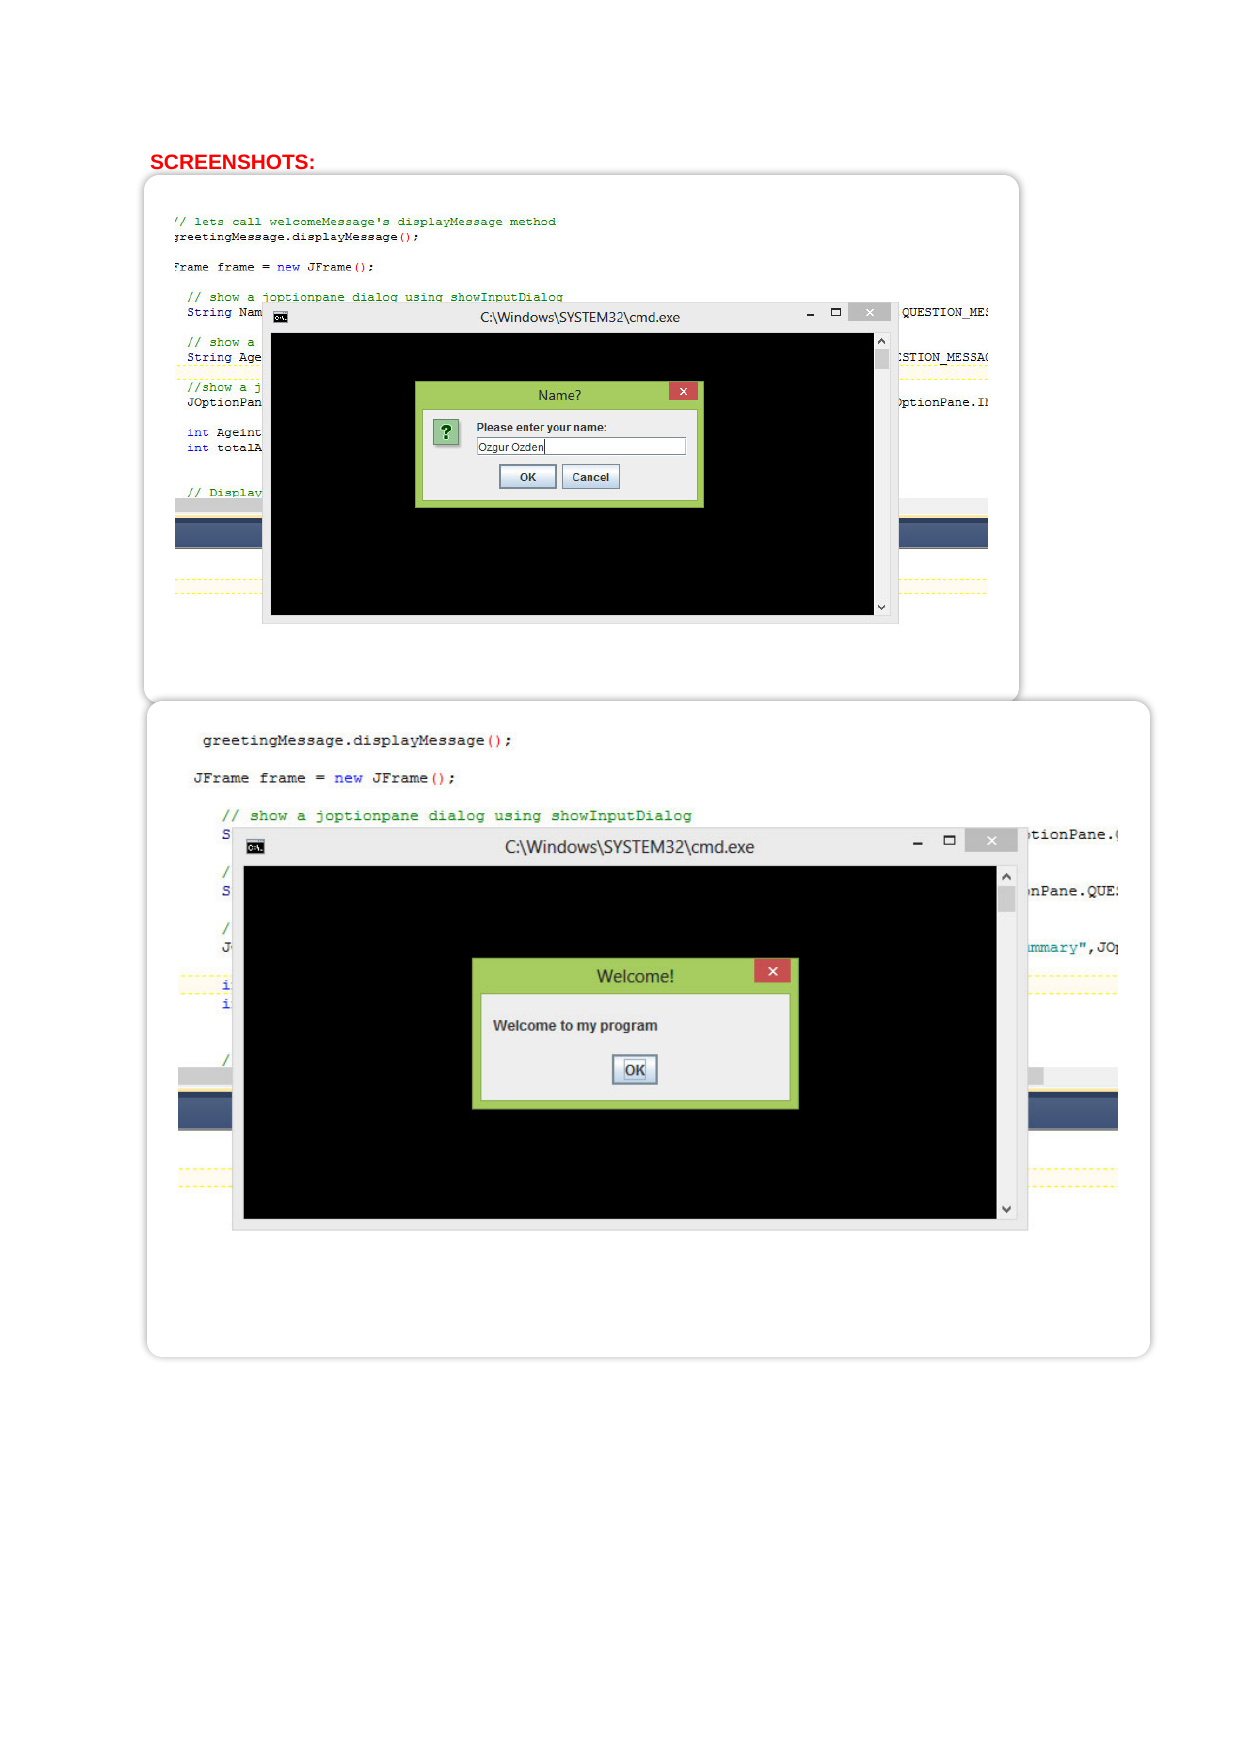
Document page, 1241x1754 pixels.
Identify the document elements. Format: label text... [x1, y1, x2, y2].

picture [178, 732, 1118, 1326]
picture [175, 206, 988, 672]
